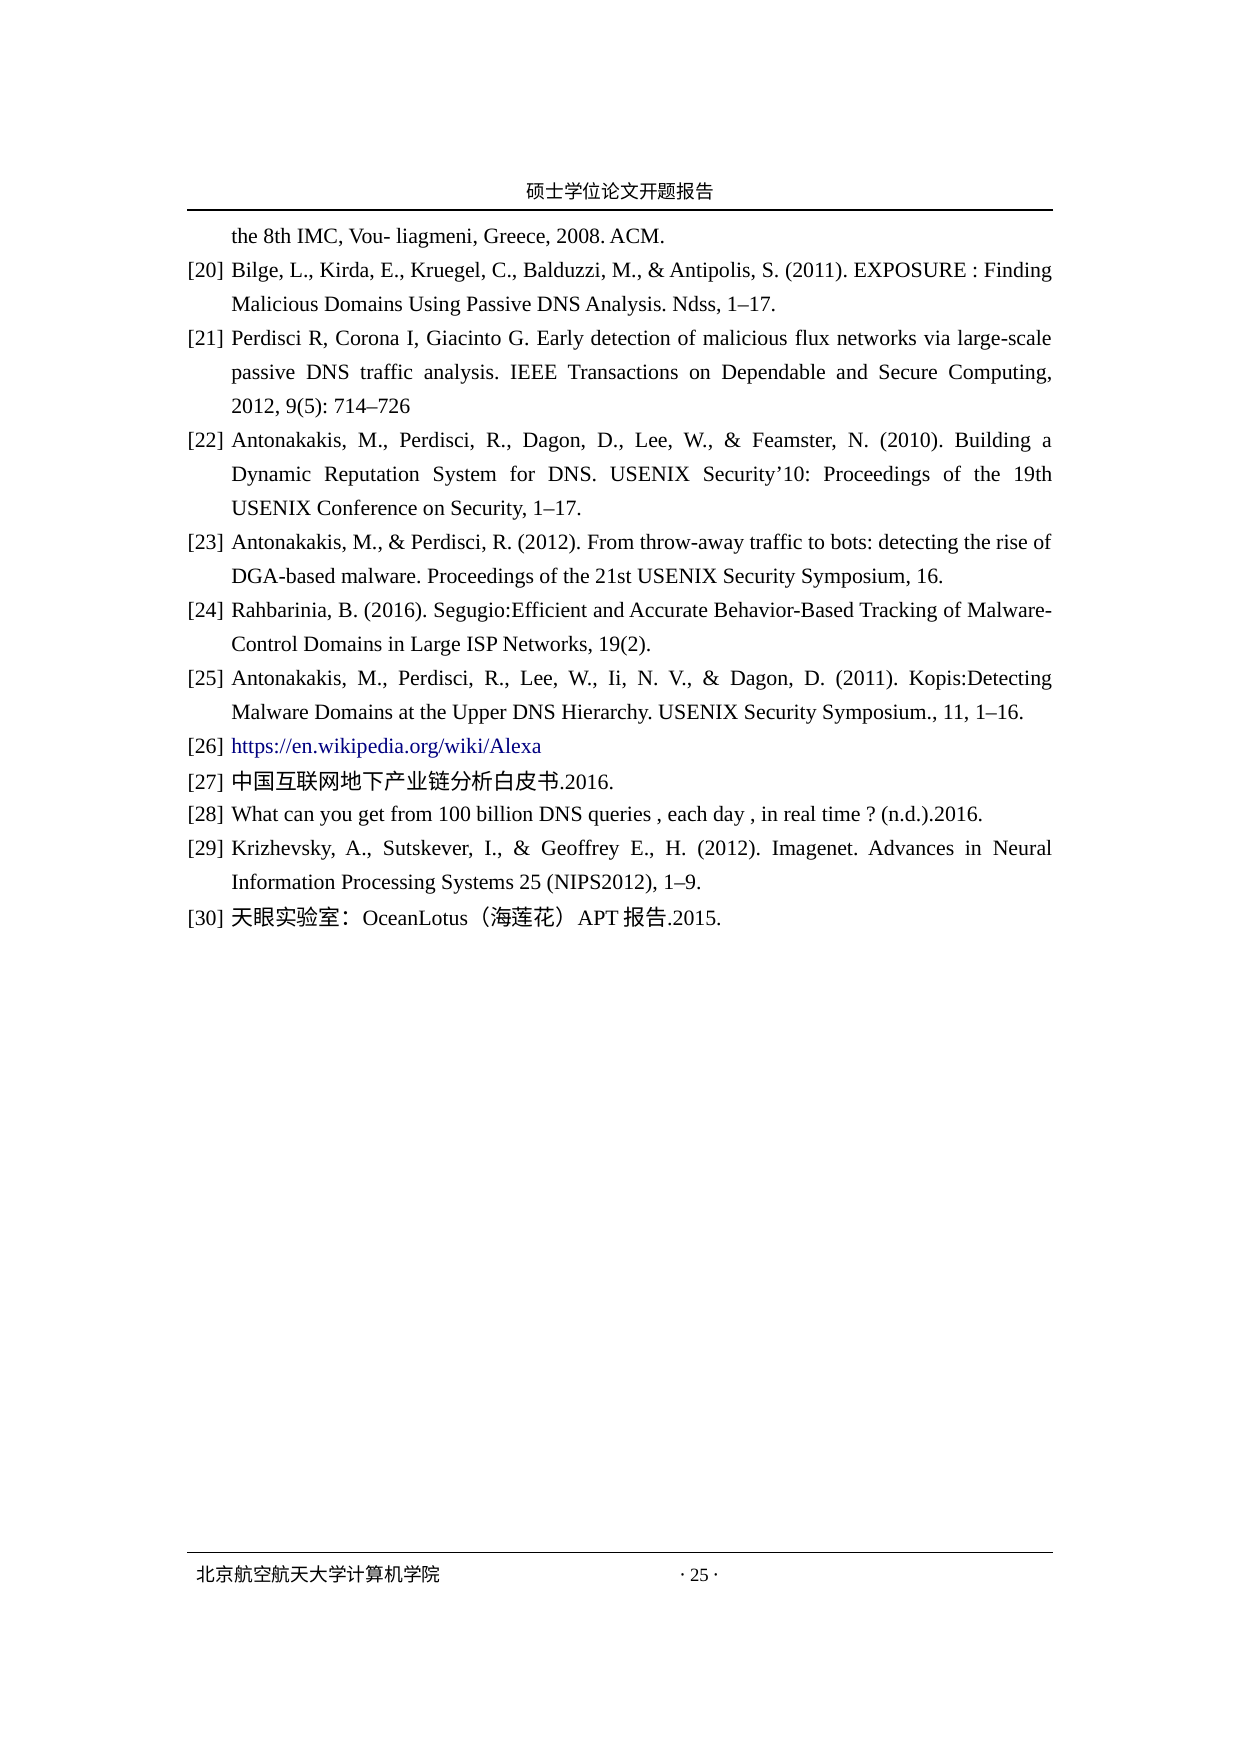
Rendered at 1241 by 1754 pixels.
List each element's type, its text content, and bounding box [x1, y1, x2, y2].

list Antonakakis, M., Perdisci, R., Lee, W., Ii, N. V., & Dagon, D. (2011). Kopis:Detecting Malware Domains at the Upper DNS Hierarchy. USENIX Security Symposium., 11, 1–16. [187, 661, 1053, 728]
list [187, 219, 1053, 253]
list Rahbarinia, B. (2016). Segugio:Efficient and Accurate Behavior-Based Tracking of Malware-Control Domains in Large ISP Networks, 19(2). [187, 593, 1053, 661]
list 天眼实验室：OceanLotus（海莲花）APT报告.2015. [187, 898, 1053, 932]
list 中国互联网地下产业链分析白皮书.2016. [187, 762, 1053, 796]
list Antonakakis, M., & Perdisci, R. (2012). From throw-away traffic to bots: detecting the rise of DGA-based malware. Proceedings of the 21st USENIX Security Symposium, 16. [187, 525, 1053, 593]
list Bilge, L., Kirda, E., Kruegel, C., Balduzzi, M., & Antipolis, S. (2011). EXPOSURE : Finding Malicious Domains Using Passive DNS Analysis. Ndss, 1–17. [187, 253, 1053, 321]
list Antonakakis, M., Perdisci, R., Dagon, D., Lee, W., & Feamster, N. (2010). Building a Dynamic Reputation System for DNS. USENIX Security’10: Proceedings of the 19th USENIX Conference on Security, 1–17. [187, 423, 1053, 525]
list Krizhevsky, A., Sutskever, I., & Geoffrey E., H. (2012). Imagenet. Advances in Neural Information Processing Systems 25 (NIPS2012), 1–9. [187, 830, 1053, 898]
list What can you get from 100 billion DNS queries , each day , in real time ? (n.d.).2016. [187, 796, 1053, 830]
list https://en.wikipedia.org/wiki/Alexa [187, 728, 1053, 762]
list Perdisci R, Corona I, Giacinto G. Early detection of malicious flux networks via large-scale passive DNS traffic analysis. IEEE Transactions on Dependable and Secure Computing, 2012, 9(5): 714–726 [187, 321, 1053, 423]
